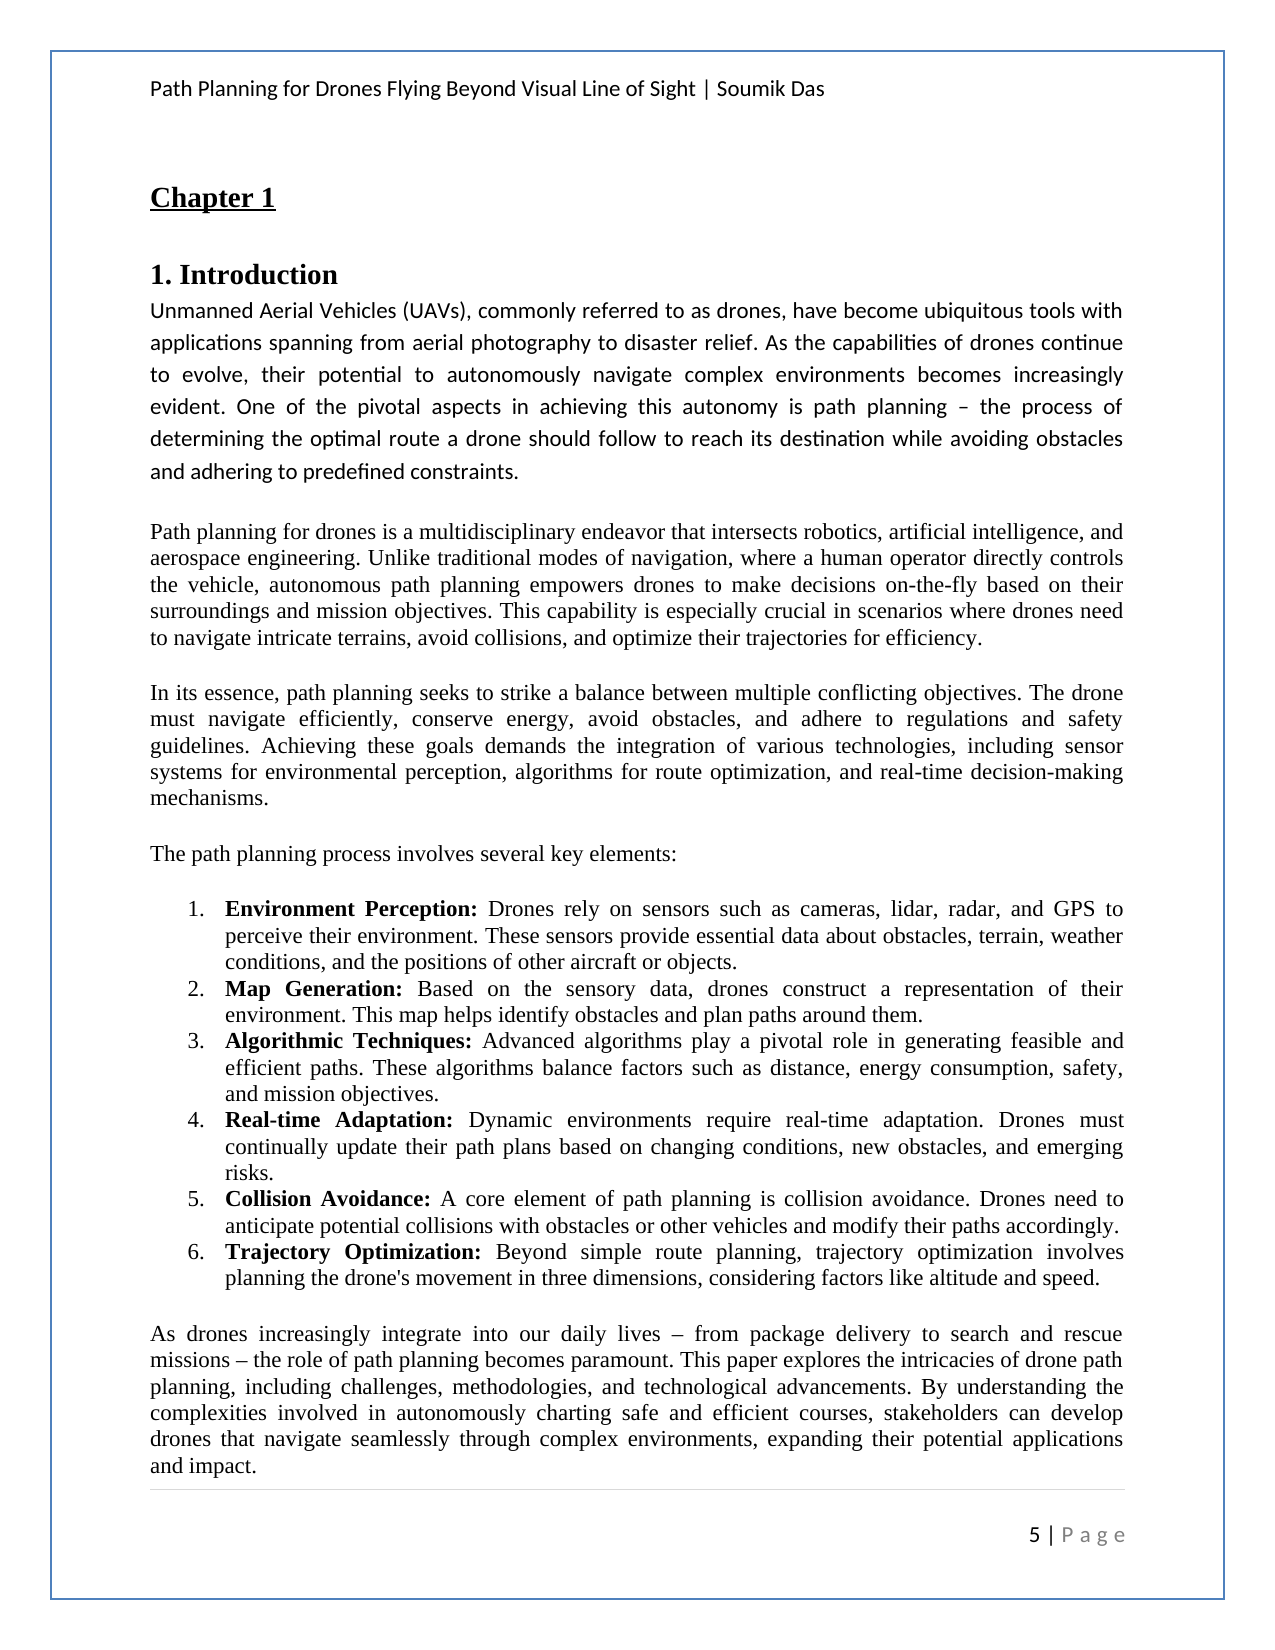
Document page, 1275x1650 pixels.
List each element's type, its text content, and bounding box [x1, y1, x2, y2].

list Map Generation: Based on the sensory data, drones construct a representation of their environment. This map helps identify obstacles and plan paths around them. [187, 1004, 1125, 1056]
list Trajectory Optimization: Beyond simple route planning, trajectory optimization involves planning the drone's movement in three dimensions, considering factors like altitude and speed. [187, 1384, 1125, 1437]
text Path planning for drones is a multidisciplinary endeavor that intersects robotics, artificial intelligence, and aerospace engineering. Unlike traditional modes of navigation, where a human operator directly controls the vehicle, autonomous path planning empowers drones to make decisions on-the-fly based on their surroundings and mission objectives. This capability is especially crucial in scenarios where drones need to navigate intricate terrains, avoid collisions, and optimize their trajectories for efficiency. [150, 518, 1125, 650]
list Environment Perception: Drones rely on sensors such as cameras, lidar, radar, and GPS to perceive their environment. These sensors provide essential data about obstacles, terrain, weather conditions, and the positions of other aircraft or objects. [187, 896, 1125, 974]
list Algorithmic Techniques: Advanced algorithms play a pivotal role in generating feasible and efficient paths. These algorithms balance factors such as distance, energy consumption, safety, and mission objectives. [187, 1086, 1125, 1165]
text Chapter 1 [150, 180, 1125, 214]
list Real-time Adaptation: Dynamic environments require real-time adaptation. Drones must continually update their path plans based on changing conditions, new obstacles, and emerging risks. [187, 1194, 1125, 1273]
text The path planning process involves several key elements: [150, 840, 1125, 866]
text In its essence, path planning seeks to strike a balance between multiple conflicting objectives. The drone must navigate efficiently, conserve energy, avoid obstacles, and adhere to regulations and safety guidelines. Achieving these goals demands the integration of various technologies, including sensor systems for environmental perception, algorithms for route optimization, and real-time decision-making mechanisms. [150, 679, 1125, 811]
text Unmanned Aerial Vehicles (UAVs), commonly referred to as drones, have become ubiquitous tools with applications spanning from aerial photography to disaster relief. As the capabilities of drones continue to evolve, their potential to autonomously navigate complex environments becomes increasingly evident. One of the pivotal aspects in achieving this autonomy is path planning – the process of determining the optimal route a drone should follow to reach its destination while avoiding obstacles and adhering to predefined constraints. [150, 296, 1125, 485]
text 1. Introduction [150, 257, 1125, 291]
list Collision Avoidance: A core element of path planning is collision avoidance. Drones need to anticipate potential collisions with obstacles or other vehicles and modify their paths accordingly. [187, 1302, 1125, 1355]
